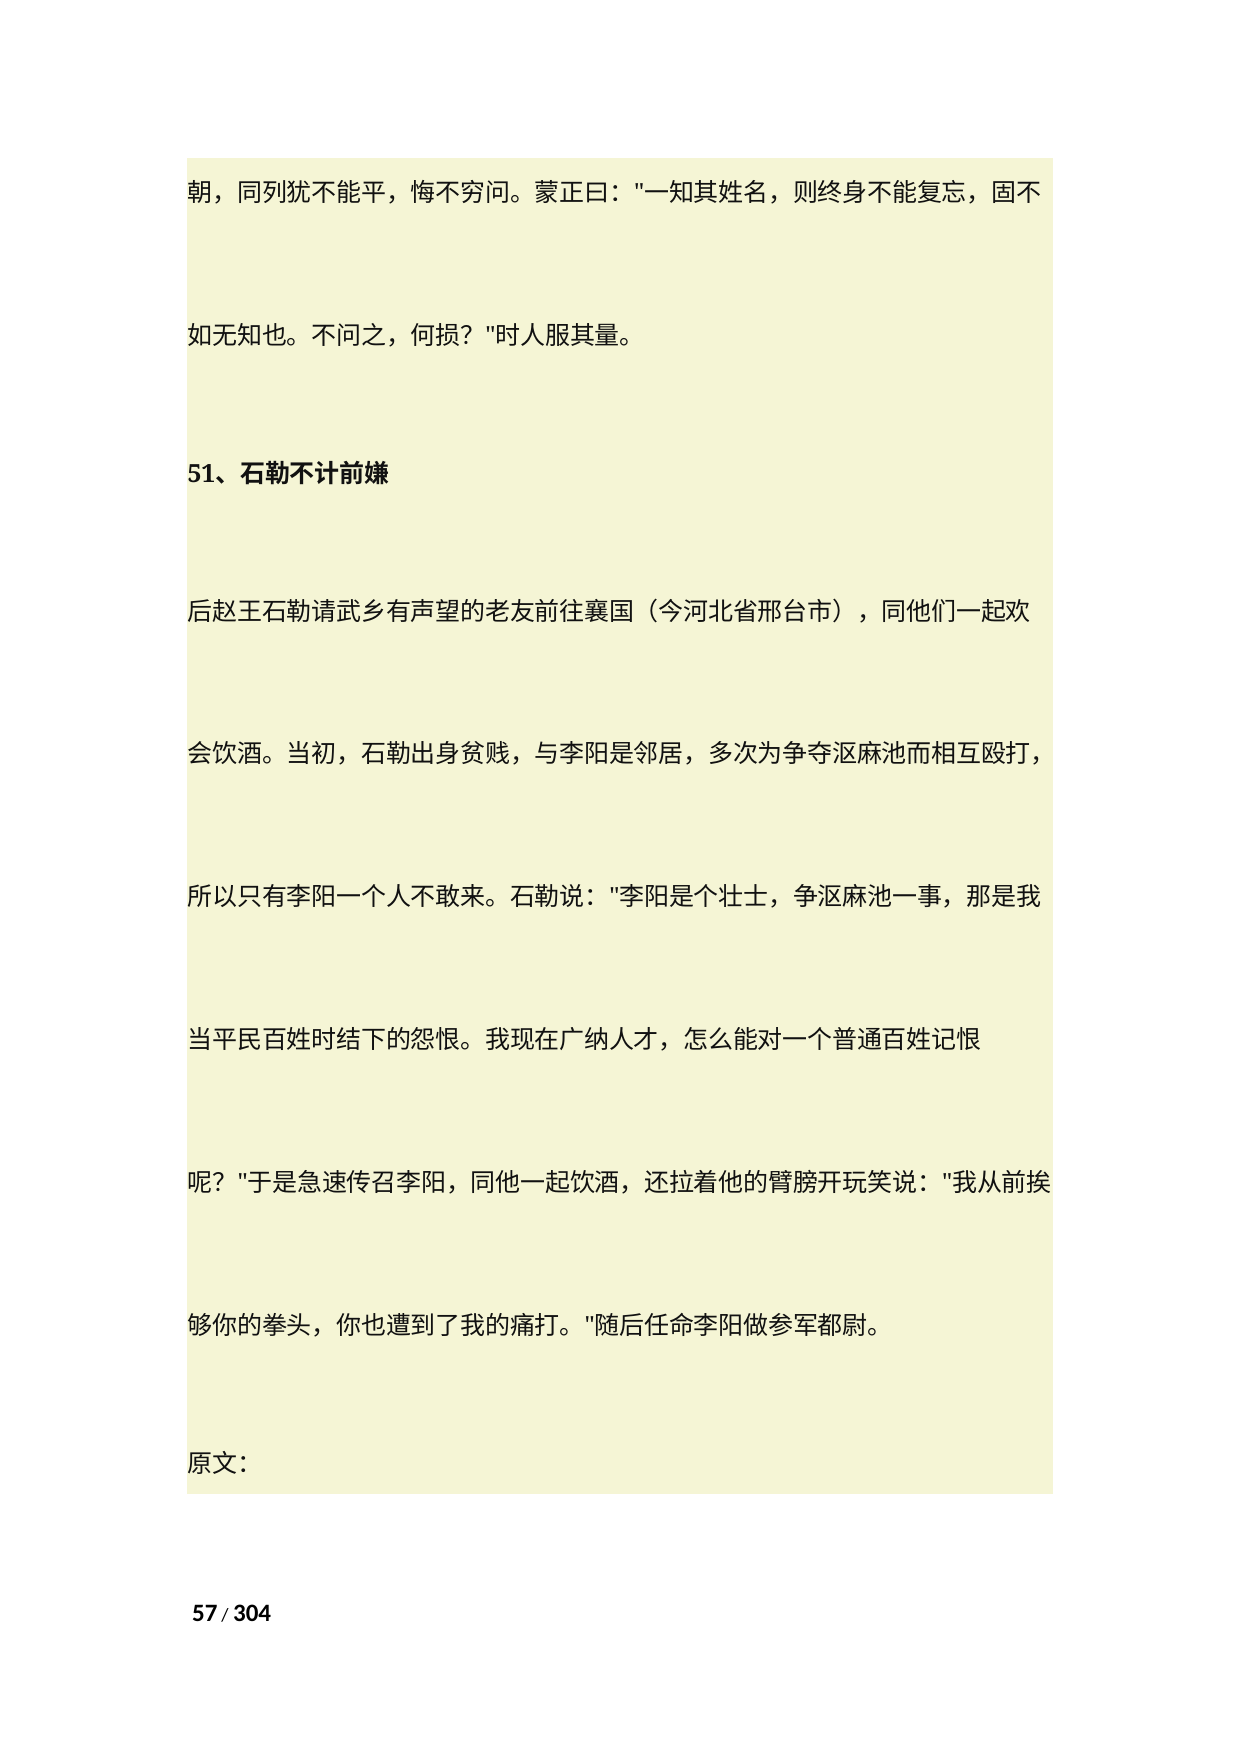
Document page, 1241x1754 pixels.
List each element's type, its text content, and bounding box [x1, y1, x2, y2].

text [187, 158, 1053, 366]
text 后赵王石勒请武乡有声望的老友前往襄国（今河北省邢台市），同他们一起欢会饮酒。当初，石勒出身贫贱，与李阳是邻居，多次为争夺沤麻池而相互殴打，所以只有李阳一个人不敢来。石勒说："李阳是个壮士，争沤麻池一事，那是我当平民百姓时结下的怨恨。我现在广纳人才，怎么能对一个普通百姓记恨呢？"于是急速传召李阳，同他一起饮酒，还拉着他的臂膀开玩笑说："我从前挨够你的拳头，你也遭到了我的痛打。"随后任命李阳做参军都尉。 [187, 577, 1053, 1356]
text 原文： [187, 1429, 1053, 1494]
text 51、石勒不计前嫌 [187, 439, 1053, 504]
